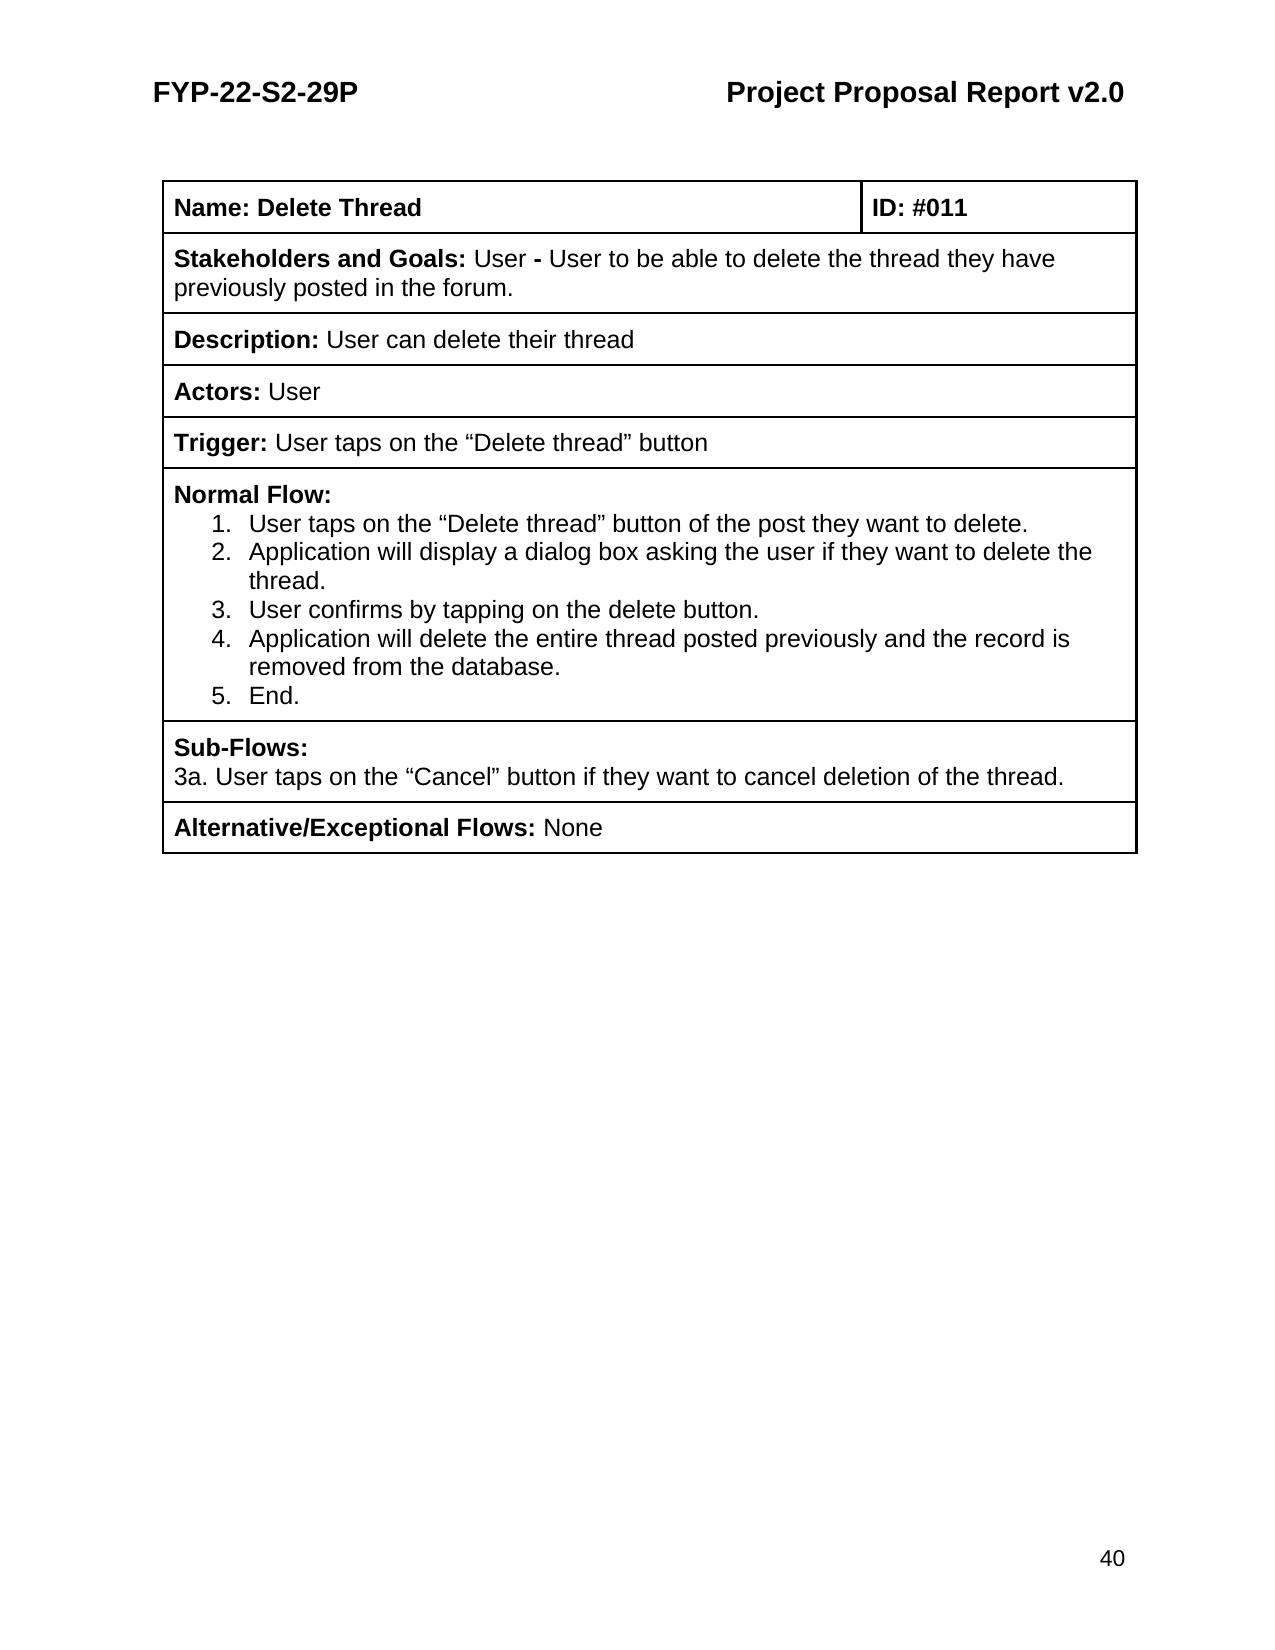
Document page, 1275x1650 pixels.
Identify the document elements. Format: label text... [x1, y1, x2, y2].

table_cell Trigger: User taps on the “Delete thread” button [164, 418, 1135, 467]
table_header Name: Delete Thread [164, 182, 860, 232]
table_cell Normal Flow: User taps on the “Delete thread” button of the post they want to delete. Application will display a dialog box asking the user if they want to delete the thread. User confirms by tapping on the delete button. Application will delete the entire thread posted previously and the record is removed from the database. End. [164, 469, 1135, 720]
table_cell Description: User can delete their thread [164, 314, 1135, 364]
table_cell Stakeholders and Goals: User - User to be able to delete the thread they have previously posted in the forum. [164, 234, 1135, 312]
table_cell Actors: User [164, 366, 1135, 416]
table_header ID: #011 [863, 182, 1135, 232]
table_cell Sub-Flows: 3a. User taps on the “Cancel” button if they want to cancel deletion of the thread. [164, 722, 1135, 801]
table_cell Alternative/Exceptional Flows: None [164, 803, 1135, 852]
